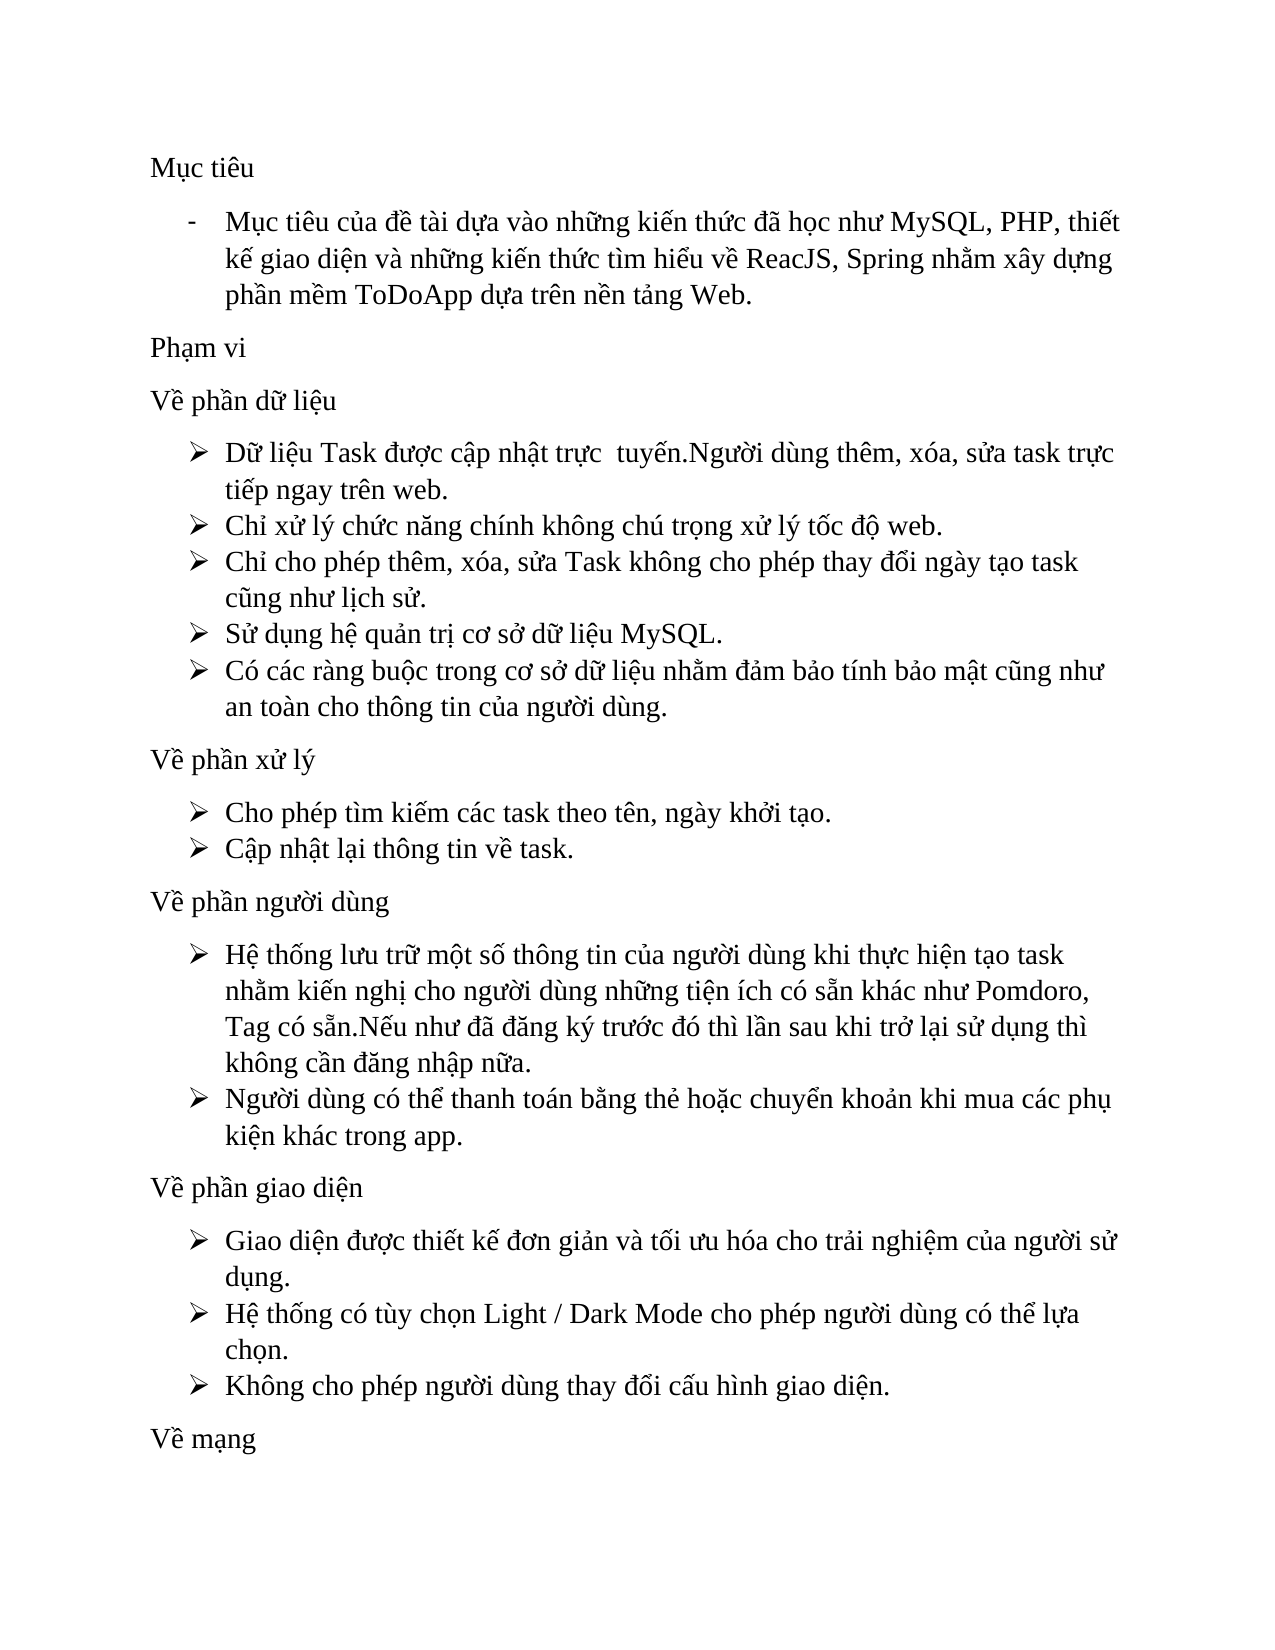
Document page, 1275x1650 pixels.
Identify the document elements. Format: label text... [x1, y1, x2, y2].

text Về phần xử lý [150, 742, 1125, 776]
list Có các ràng buộc trong cơ sở dữ liệu nhằm đảm bảo tính bảo mật cũng như an toàn cho thông tin của người dùng. [187, 653, 1125, 723]
text Phạm vi [150, 330, 1125, 363]
list Cho phép tìm kiếm các task theo tên, ngày khởi tạo. [187, 795, 1125, 828]
text Về phần giao diện [150, 1171, 1125, 1204]
list Không cho phép người dùng thay đổi cấu hình giao diện. [187, 1368, 1125, 1402]
text Về phần người dùng [150, 884, 1125, 917]
text Mục tiêu [150, 150, 1125, 183]
list Chỉ xử lý chức năng chính không chú trọng xử lý tốc độ web. [187, 508, 1125, 542]
list Người dùng có thể thanh toán bằng thẻ hoặc chuyển khoản khi mua các phụ kiện khác trong app. [187, 1081, 1125, 1151]
list Cập nhật lại thông tin về task. [187, 831, 1125, 865]
text Về phần dữ liệu [150, 383, 1125, 416]
list Sử dụng hệ quản trị cơ sở dữ liệu MySQL. [187, 617, 1125, 650]
list Giao diện được thiết kế đơn giản và tối ưu hóa cho trải nghiệm của người sử dụng. [187, 1223, 1125, 1293]
list Mục tiêu của đề tài dựa vào những kiến thức đã học như MySQL, PHP, thiết kế giao diện và những kiến thức tìm hiểu về ReacJS, Spring nhằm xây dựng phần mềm ToDoApp dựa trên nền tảng Web. [187, 203, 1125, 311]
list Hệ thống có tùy chọn Light / Dark Mode cho phép người dùng có thể lựa chọn. [187, 1296, 1125, 1366]
list Chỉ cho phép thêm, xóa, sửa Task không cho phép thay đổi ngày tạo task cũng như lịch sử. [187, 544, 1125, 614]
list Hệ thống lưu trữ một số thông tin của người dùng khi thực hiện tạo task nhằm kiến nghị cho người dùng những tiện ích có sẵn khác như Pomdoro, Tag có sẵn.Nếu như đã đăng ký trước đó thì lần sau khi trở lại sử dụng thì không cần đăng nhập nữa. [187, 937, 1125, 1079]
list Dữ liệu Task được cập nhật trực tuyến.Người dùng thêm, xóa, sửa task trực tiếp ngay trên web. [187, 436, 1125, 505]
text Về mạng [150, 1421, 1125, 1454]
